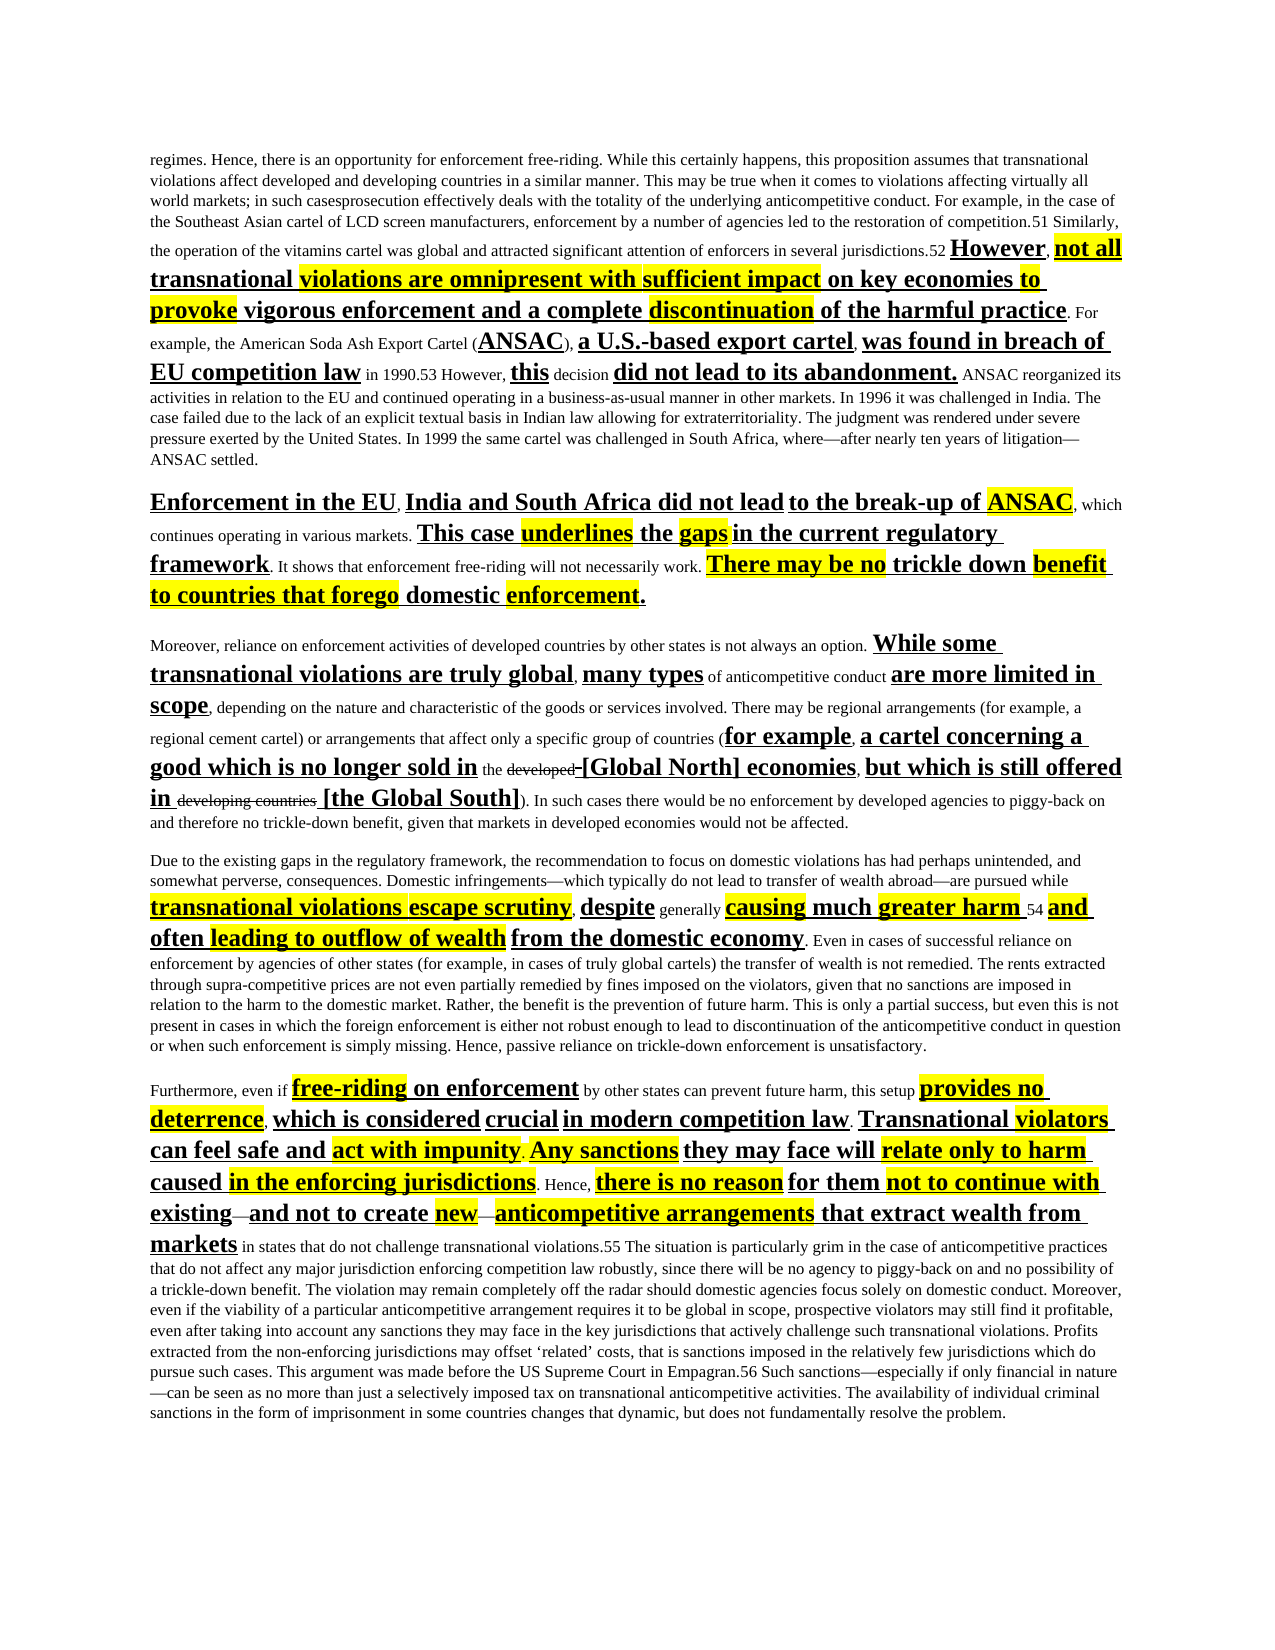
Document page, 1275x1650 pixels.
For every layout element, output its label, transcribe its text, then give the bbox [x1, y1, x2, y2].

text Enforcement in the EU, India and South Africa did not lead to the break-up of ANSAC, which continues operating in various markets. This case underlines the gaps in the current regulatory framework. It shows that enforcement free-riding will not necessarily work. There may be no trickle down benefit to countries that forego domestic enforcement. [150, 487, 1125, 609]
text Furthermore, even if free-riding on enforcement by other states can prevent future harm, this setup provides no deterrence, which is considered crucial in modern competition law. Transnational violators can feel safe and act with impunity. Any sanctions they may face will relate only to harm caused in the enforcing jurisdictions. Hence, there is no reason for them not to continue with existing—and not to create new—anticompetitive arrangements that extract wealth from markets in states that do not challenge transnational violations.55 The situation is particularly grim in the case of anticompetitive practices that do not affect any major jurisdiction enforcing competition law robustly, since there will be no agency to piggy-back on and no possibility of a trickle-down benefit. The violation may remain completely off the radar should domestic agencies focus solely on domestic conduct. Moreover, even if the viability of a particular anticompetitive arrangement requires it to be global in scope, prospective violators may still find it profitable, even after taking into account any sanctions they may face in the key jurisdictions that actively challenge such transnational violations. Profits extracted from the non-enforcing jurisdictions may offset ‘related’ costs, that is sanctions imposed in the relatively few jurisdictions which do pursue such cases. This argument was made before the US Supreme Court in Empagran.56 Such sanctions—especially if only financial in nature—can be seen as no more than just a selectively imposed tax on transnational anticompetitive activities. The availability of individual criminal sanctions in the form of imprisonment in some countries changes that dynamic, but does not fundamentally resolve the problem. [150, 1073, 1125, 1422]
text Moreover, reliance on enforcement activities of developed countries by other states is not always an option. While some transnational violations are truly global, many types of anticompetitive conduct are more limited in scope, depending on the nature and characteristic of the goods or services involved. There may be regional arrangements (for example, a regional cement cartel) or arrangements that affect only a specific group of countries (for example, a cartel concerning a good which is no longer sold in the developed [Global North] economies, but which is still offered in developing countries [the Global South]). In such cases there would be no enforcement by developed agencies to piggy-back on and therefore no trickle-down benefit, given that markets in developed economies would not be affected. [150, 628, 1125, 832]
text Due to the existing gaps in the regulatory framework, the recommendation to focus on domestic violations has had perhaps unintended, and somewhat perverse, consequences. Domestic infringements—which typically do not lead to transfer of wealth abroad—are pursued while transnational violations escape scrutiny, despite generally causing much greater harm 54 and often leading to outflow of wealth from the domestic economy. Even in cases of successful reliance on enforcement by agencies of other states (for example, in cases of truly global cartels) the transfer of wealth is not remedied. The rents extracted through supra-competitive prices are not even partially remedied by fines imposed on the violators, given that no sanctions are imposed in relation to the harm to the domestic market. Rather, the benefit is the prevention of future harm. This is only a partial success, but even this is not present in cases in which the foreign enforcement is either not robust enough to lead to discontinuation of the anticompetitive conduct in question or when such enforcement is simply missing. Hence, passive reliance on trickle-down enforcement is unsatisfactory. [150, 850, 1125, 1055]
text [150, 150, 1125, 469]
